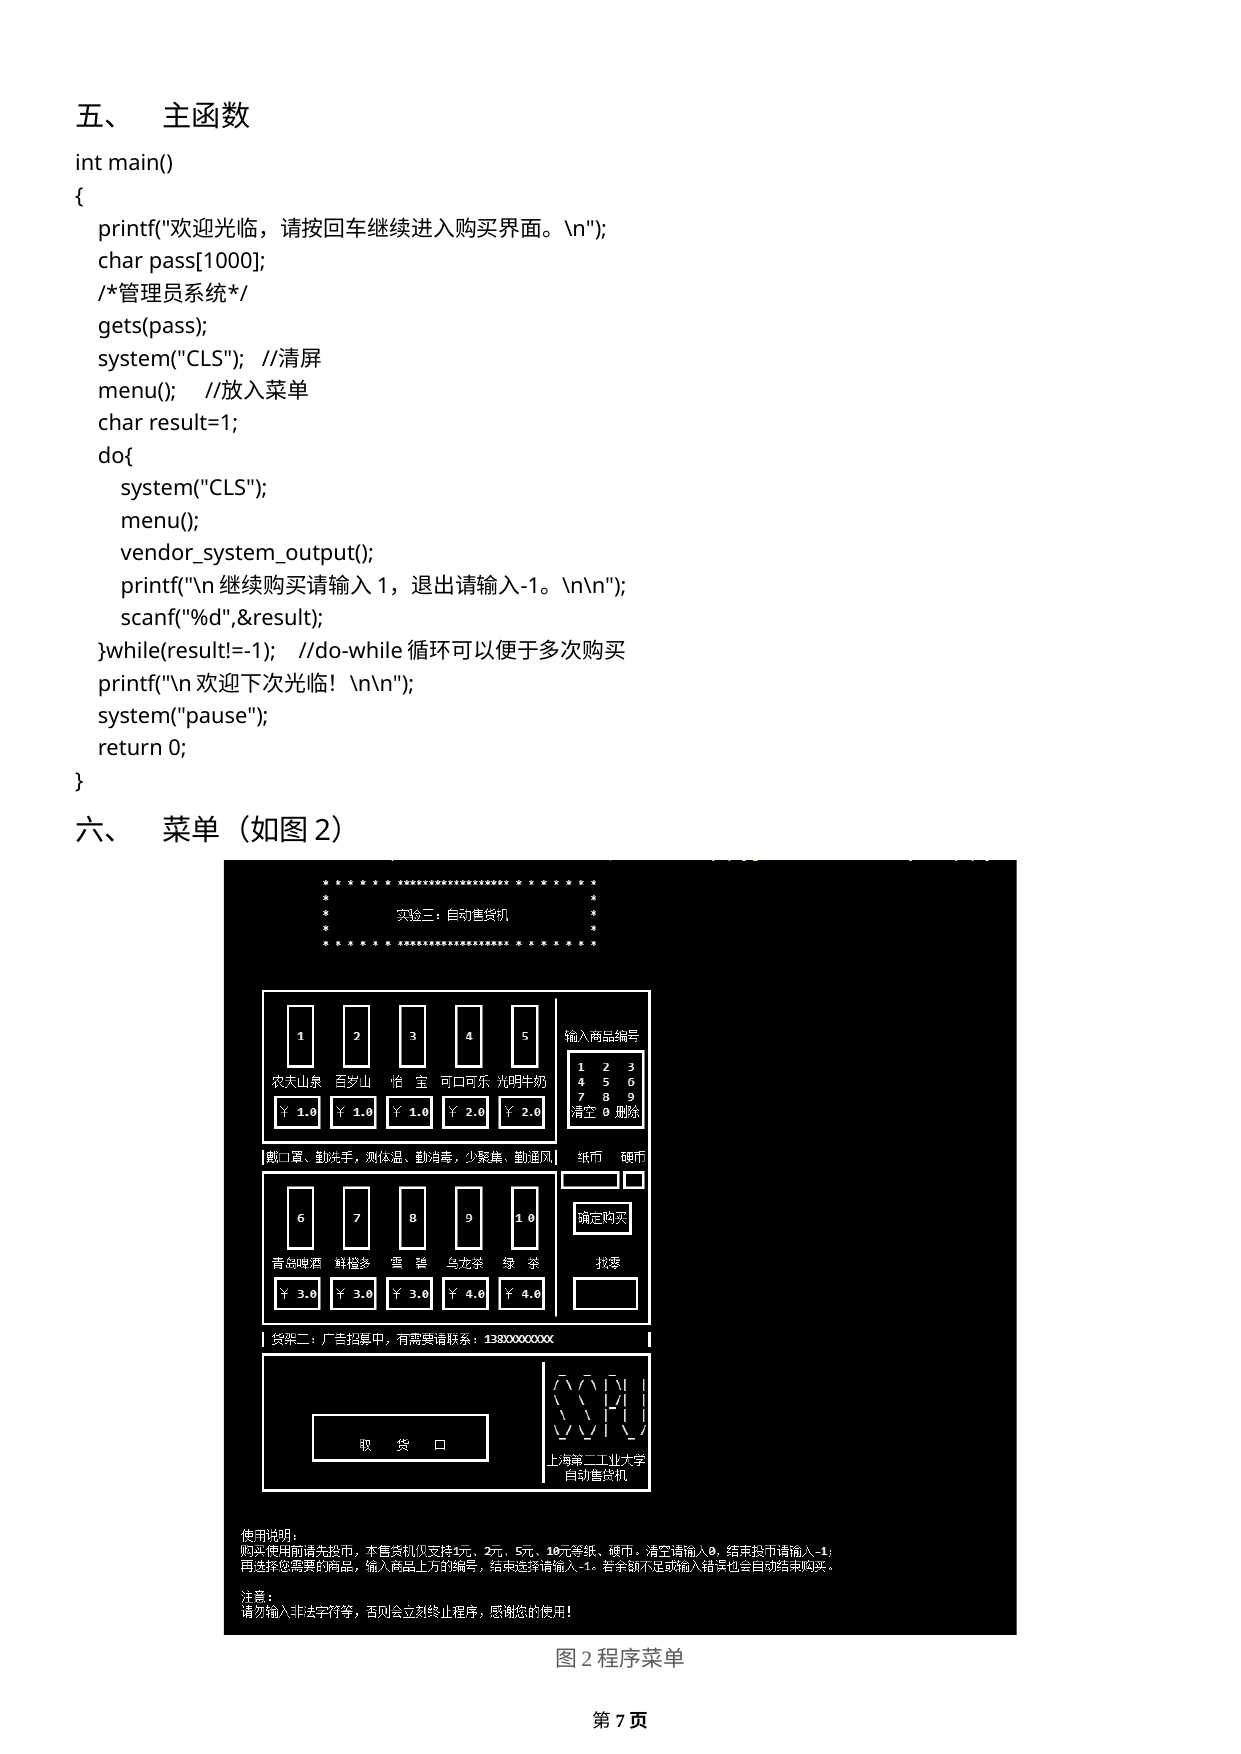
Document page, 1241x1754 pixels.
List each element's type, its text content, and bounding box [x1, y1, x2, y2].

list 菜单（如图2） [75, 796, 1165, 861]
text menu(); //放入菜单 [75, 373, 1165, 406]
text printf("\n欢迎下次光临！\n\n"); [75, 666, 1165, 698]
list 主函数 [75, 81, 1165, 146]
text char result=1; [75, 406, 1165, 438]
text { [75, 178, 1165, 211]
text printf("欢迎光临，请按回车继续进入购买界面。\n"); [75, 211, 1165, 243]
text } [75, 763, 1165, 796]
text system("CLS"); //清屏 [75, 341, 1165, 373]
text int main() [75, 146, 1165, 178]
text system("pause"); [75, 698, 1165, 731]
text }while(result!=-1); //do-while循环可以便于多次购买 [75, 633, 1165, 666]
text system("CLS"); [75, 471, 1165, 503]
picture [223, 860, 1017, 1635]
text return 0; [75, 731, 1165, 763]
text printf("\n继续购买请输入1，退出请输入-1。\n\n"); [75, 568, 1165, 601]
text scanf("%d",&result); [75, 601, 1165, 633]
text menu(); [75, 503, 1165, 536]
text do{ [75, 438, 1165, 471]
text vendor_system_output(); [75, 536, 1165, 568]
text char pass[1000]; [75, 243, 1165, 276]
text 图2 程序菜单 [75, 1641, 1165, 1673]
text /*管理员系统*/ [75, 276, 1165, 308]
text gets(pass); [75, 308, 1165, 341]
